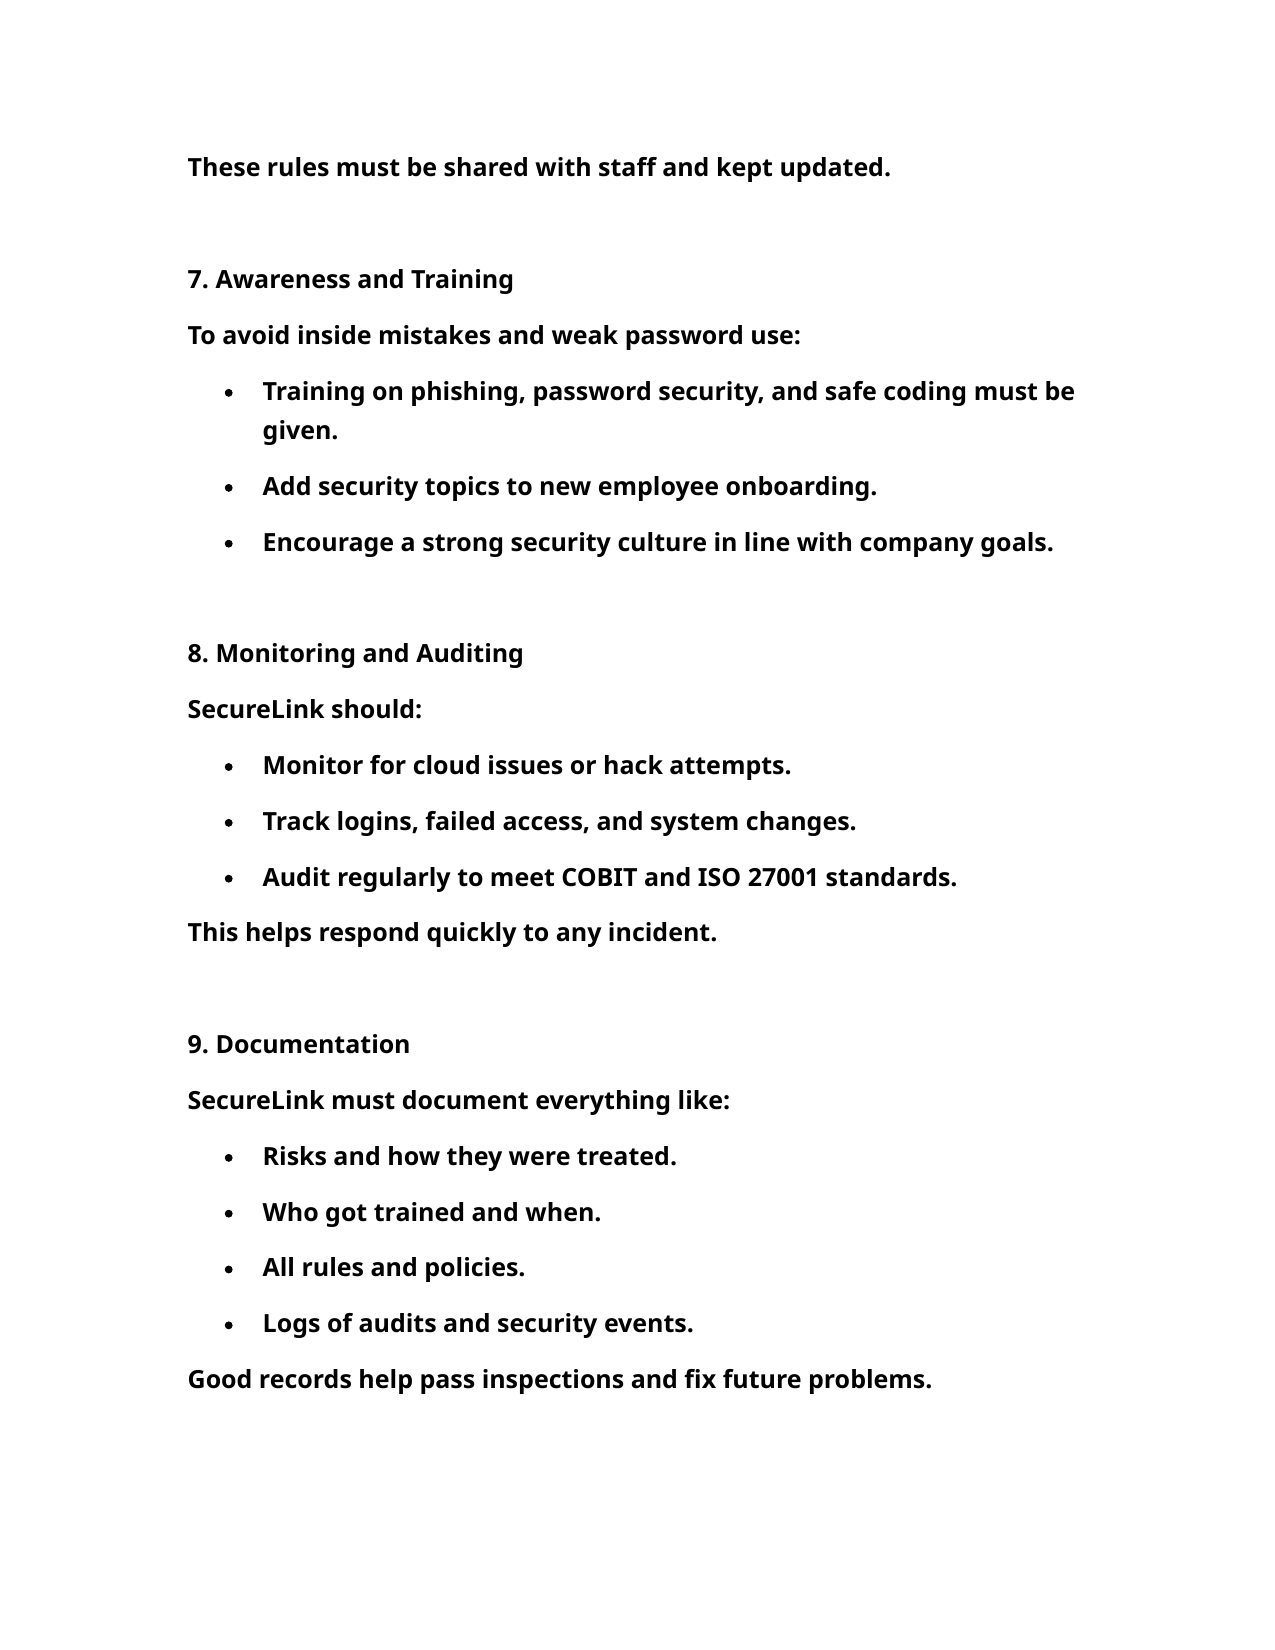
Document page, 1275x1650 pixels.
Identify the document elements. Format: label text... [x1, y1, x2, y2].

list Audit regularly to meet COBIT and ISO 27001 standards. [225, 859, 1087, 893]
text 8. Monitoring and Auditing [187, 636, 1087, 670]
list Risks and how they were treated. [225, 1138, 1087, 1172]
list Encourage a strong security culture in line with company goals. [225, 524, 1087, 558]
list Add security topics to new employee onboarding. [225, 468, 1087, 502]
text Good records help pass inspections and fix future problems. [187, 1362, 1087, 1396]
text This helps respond quickly to any incident. [187, 915, 1087, 949]
list Monitor for cloud issues or hack attempts. [225, 747, 1087, 782]
text SecureLink should: [187, 692, 1087, 726]
text To avoid inside mistakes and weak password use: [187, 317, 1087, 352]
list Who got trained and when. [225, 1194, 1087, 1228]
text These rules must be shared with staff and kept updated. [187, 150, 1087, 184]
list Logs of audits and security events. [225, 1306, 1087, 1340]
text 9. Documentation [187, 1027, 1087, 1061]
text SecureLink must document everything like: [187, 1082, 1087, 1117]
list Track logins, failed access, and system changes. [225, 803, 1087, 837]
list All rules and policies. [225, 1250, 1087, 1284]
text 7. Awareness and Training [187, 262, 1087, 296]
list Training on phishing, password security, and safe coding must be given. [225, 373, 1087, 447]
